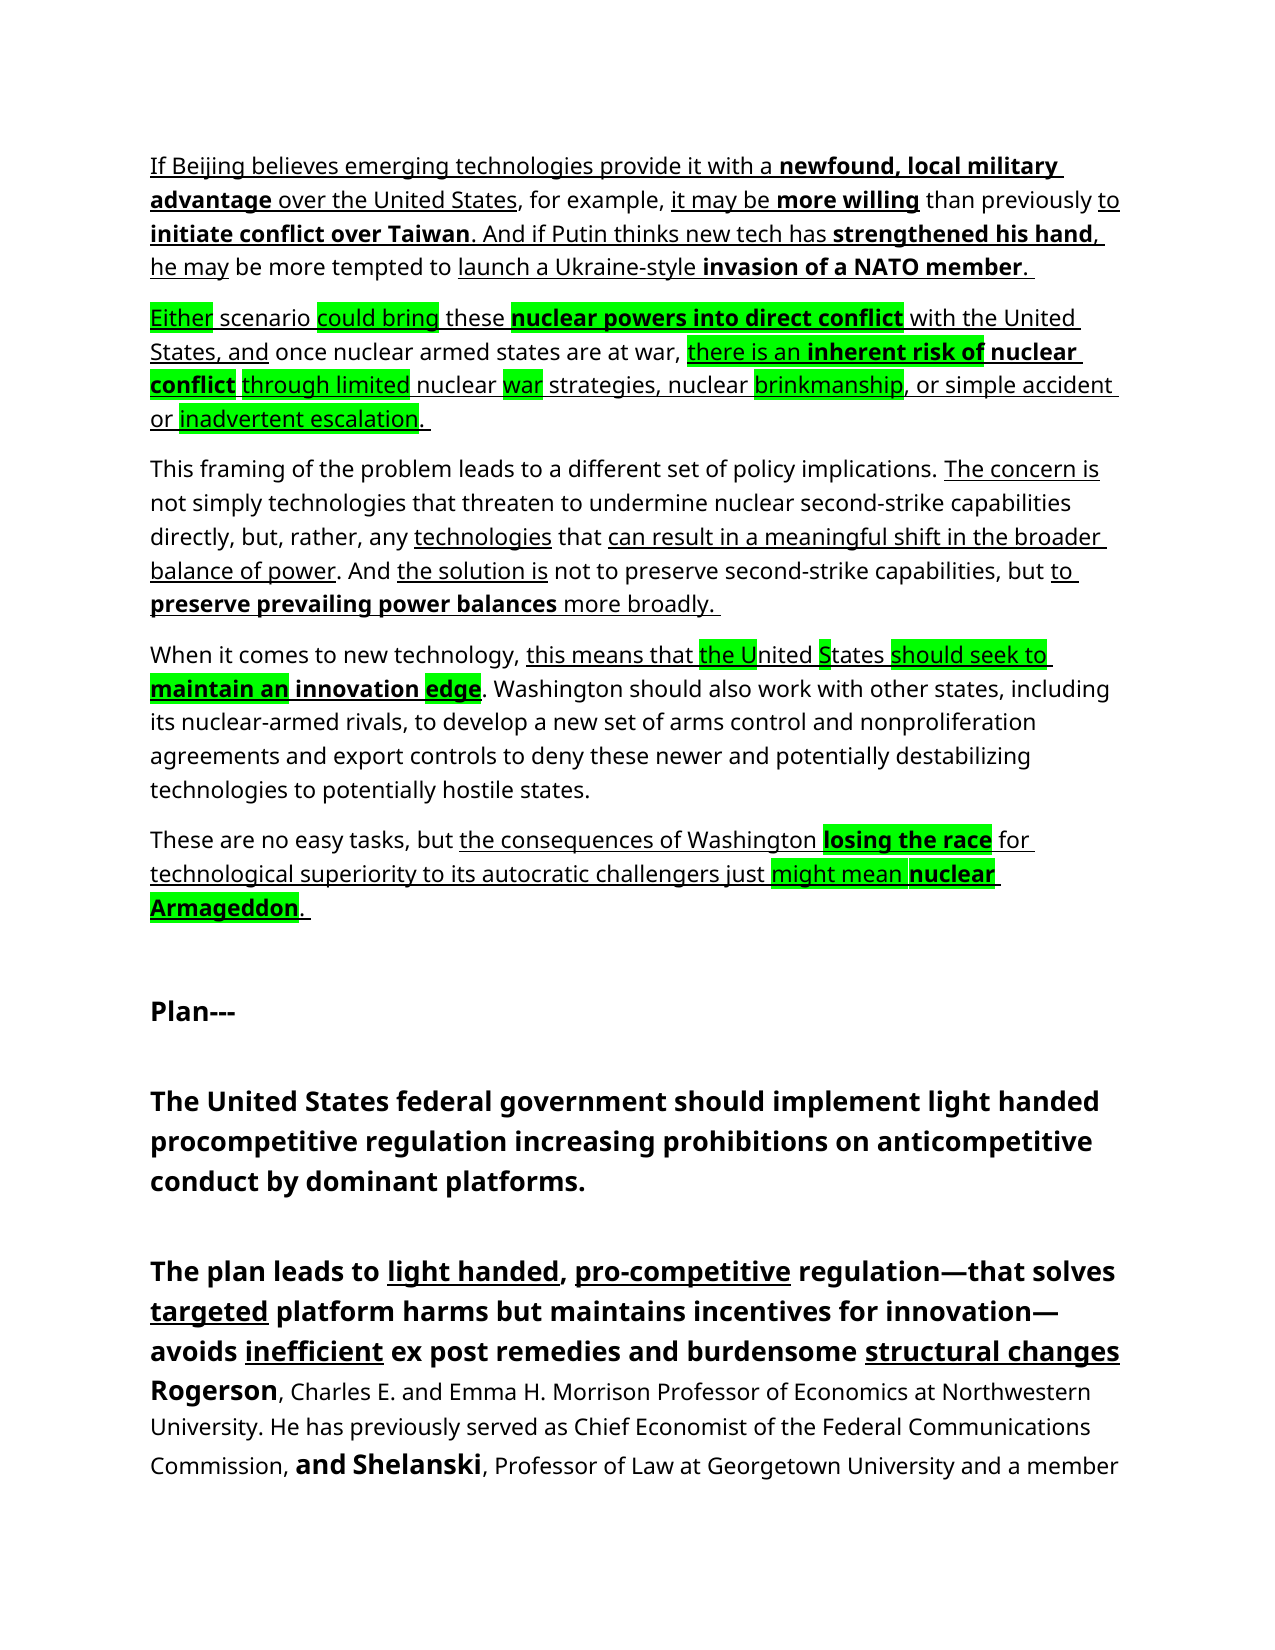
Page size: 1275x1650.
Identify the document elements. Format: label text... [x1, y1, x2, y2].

text When it comes to new technology, this means that the United States should seek to maintain an innovation edge. Washington should also work with other states, including its nuclear-armed rivals, to develop a new set of arms control and nonproliferation agreements and export controls to deny these newer and potentially destabilizing technologies to potentially hostile states. [150, 639, 1125, 805]
subtitle Plan--- [150, 992, 1125, 1029]
text This framing of the problem leads to a different set of policy implications. The concern is not simply technologies that threaten to undermine nuclear second-strike capabilities directly, but, rather, any technologies that can result in a meaningful shift in the broader balance of power. And the solution is not to preserve second-strike capabilities, but to preserve prevailing power balances more broadly. [150, 453, 1125, 619]
text The United States federal government should implement light handed procompetitive regulation increasing prohibitions on anticompetitive conduct by dominant platforms. [150, 1083, 1125, 1199]
text The plan leads to light handed, pro-competitive regulation—that solves targeted platform harms but maintains incentives for innovation—avoids inefficient ex post remedies and burdensome structural changes [150, 1252, 1125, 1369]
text Either scenario could bring these nuclear powers into direct conflict with the United States, and once nuclear armed states are at war, there is an inherent risk of nuclear conflict through limited nuclear war strategies, nuclear brinkmanship, or simple accident or inadvertent escalation. [150, 302, 1125, 434]
text If Beijing believes emerging technologies provide it with a newfound, local military advantage over the United States, for example, it may be more willing than previously to initiate conflict over Taiwan. And if Putin thinks new tech has strengthened his hand, he may be more tempted to launch a Ukraine-style invasion of a NATO member. [150, 150, 1125, 282]
text These are no easy tasks, but the consequences of Washington losing the race for technological superiority to its autocratic challengers just might mean nuclear Armageddon. [150, 824, 1125, 923]
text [150, 1372, 1125, 1482]
